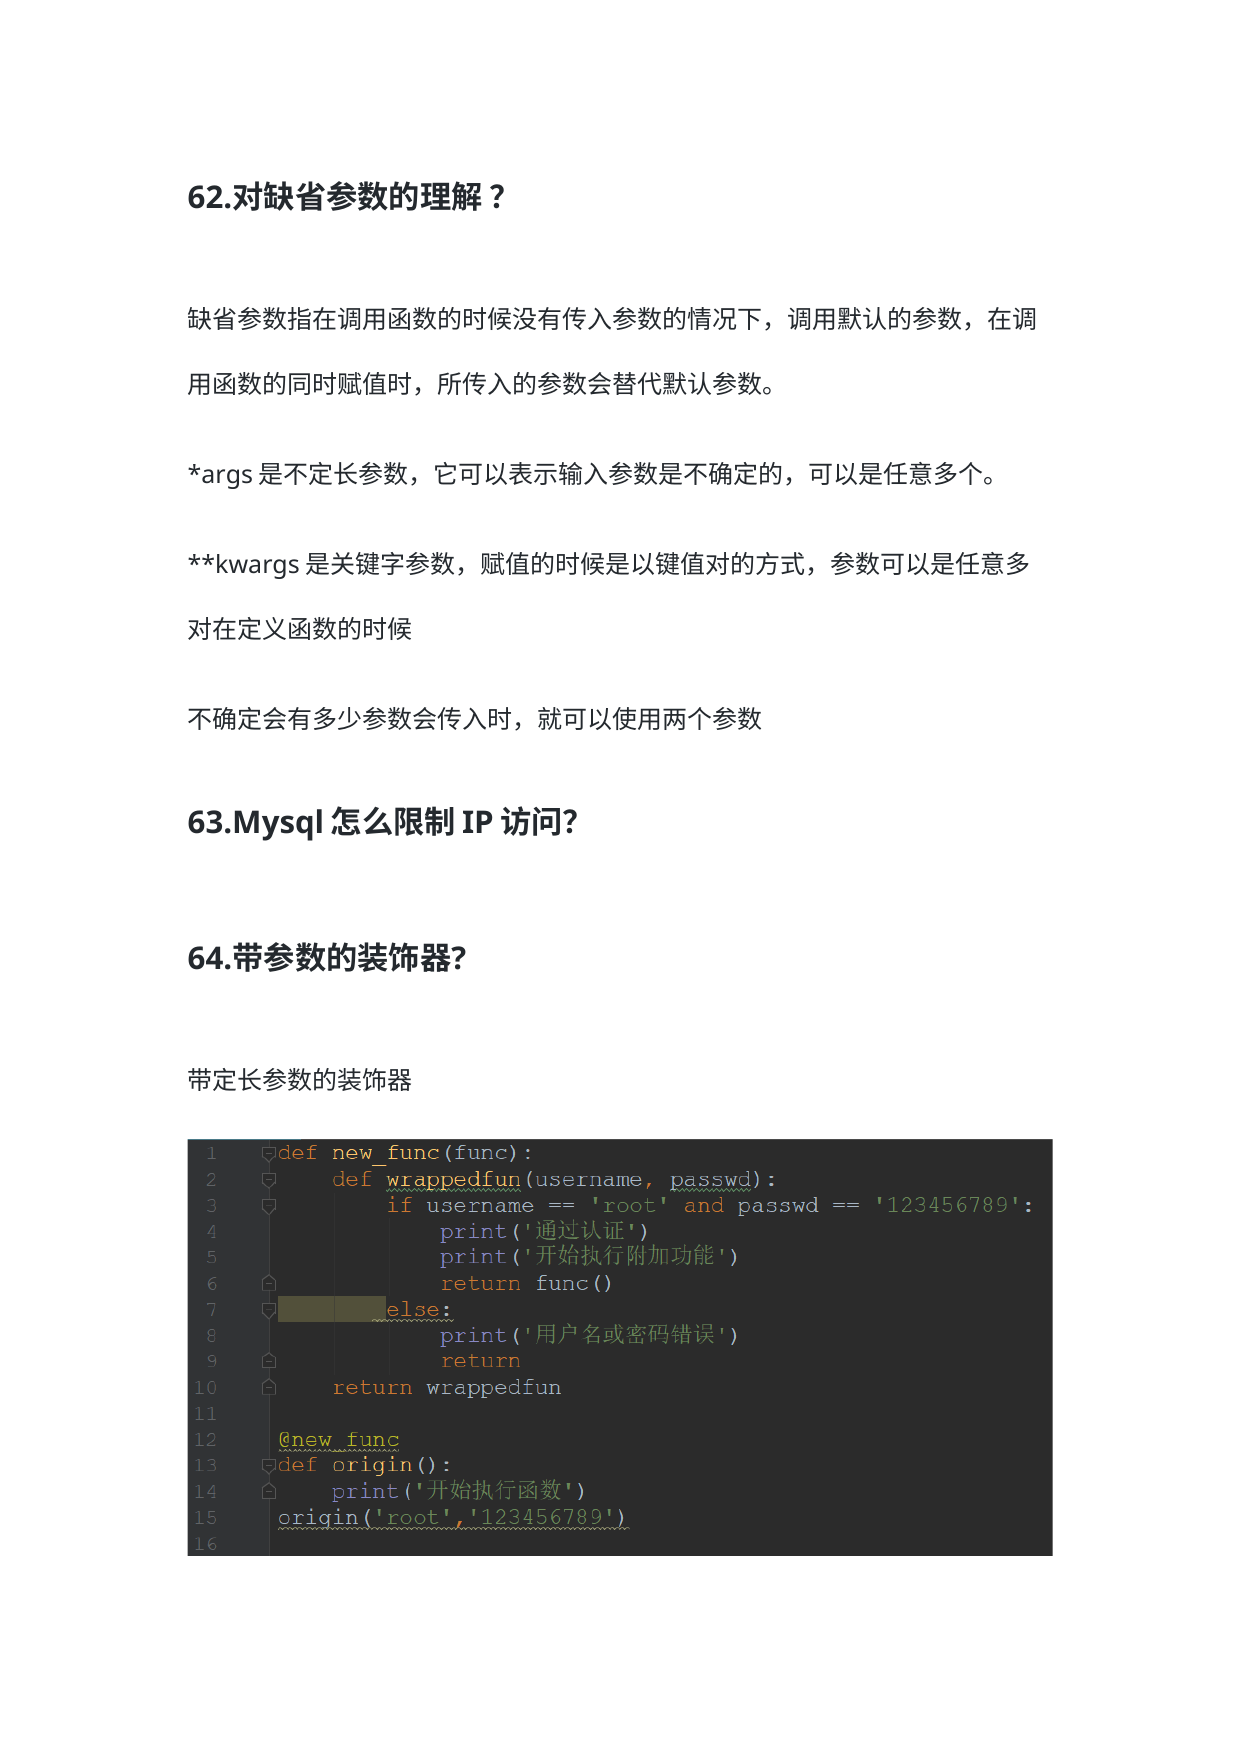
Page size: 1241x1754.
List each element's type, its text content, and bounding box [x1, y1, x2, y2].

subtitle 62.对缺省参数的理解 ？ [187, 162, 1053, 227]
subtitle 64.带参数的装饰器? [187, 923, 1053, 988]
text *args是不定长参数，它可以表示输入参数是不确定的，可以是任意多个。 [187, 440, 1053, 505]
text 不确定会有多少参数会传入时，就可以使用两个参数 [187, 685, 1053, 750]
text **kwargs是关键字参数，赋值的时候是以键值对的方式，参数可以是任意多对在定义函数的时候 [187, 530, 1053, 660]
picture [187, 1139, 1053, 1556]
subtitle 63.Mysql怎么限制IP访问？ [187, 788, 1053, 853]
text 缺省参数指在调用函数的时候没有传入参数的情况下，调用默认的参数，在调用函数的同时赋值时，所传入的参数会替代默认参数。 [187, 285, 1053, 415]
text 带定长参数的装饰器 [187, 1046, 1053, 1111]
